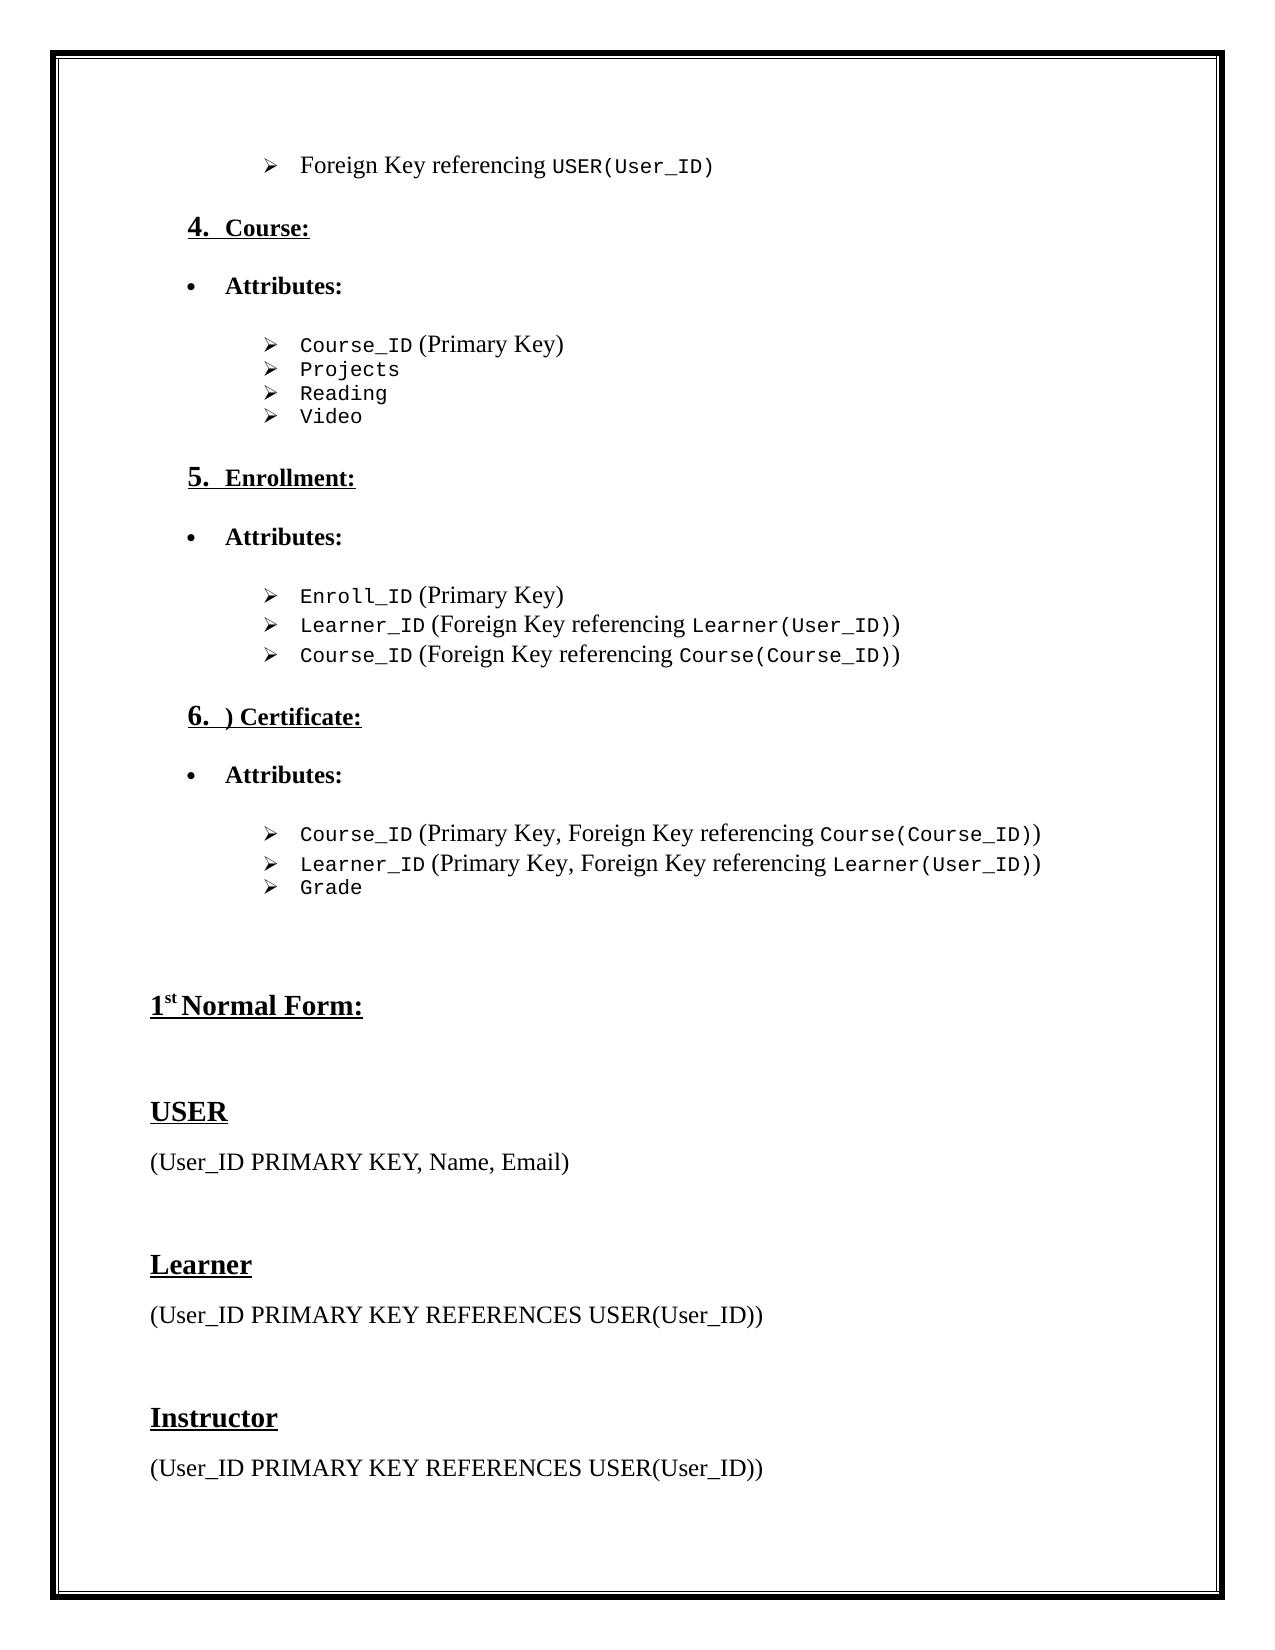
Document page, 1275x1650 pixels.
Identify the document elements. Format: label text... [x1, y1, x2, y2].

list Course_ID (Foreign Key referencing Course(Course_ID)) [262, 639, 1125, 668]
list Learner_ID (Primary Key, Foreign Key referencing Learner(User_ID)) [262, 848, 1125, 877]
list Enrollment: [187, 459, 1125, 493]
list Attributes: [187, 760, 1125, 789]
list Learner_ID (Foreign Key referencing Learner(User_ID)) [262, 609, 1125, 639]
list Enroll_ID (Primary Key) [262, 580, 1125, 609]
list Projects [262, 359, 1125, 383]
text (User_ID PRIMARY KEY, Name, Email) [150, 1147, 1125, 1175]
text USER [150, 1094, 1125, 1127]
list Attributes: [187, 271, 1125, 300]
text (User_ID PRIMARY KEY REFERENCES USER(User_ID)) [150, 1453, 1125, 1482]
list Grade [262, 877, 1125, 901]
text Learner [150, 1247, 1125, 1281]
text 1st Normal Form: [150, 988, 1125, 1022]
list Course: [187, 209, 1125, 242]
text Instructor [150, 1400, 1125, 1434]
list Course_ID (Primary Key, Foreign Key referencing Course(Course_ID)) [262, 818, 1125, 848]
list Video [262, 406, 1125, 430]
list Foreign Key referencing USER(User_ID) [262, 150, 1125, 179]
list Attributes: [187, 522, 1125, 551]
text (User_ID PRIMARY KEY REFERENCES USER(User_ID)) [150, 1300, 1125, 1329]
list Course_ID (Primary Key) [262, 329, 1125, 359]
list Reading [262, 383, 1125, 406]
list ) Certificate: [187, 698, 1125, 731]
